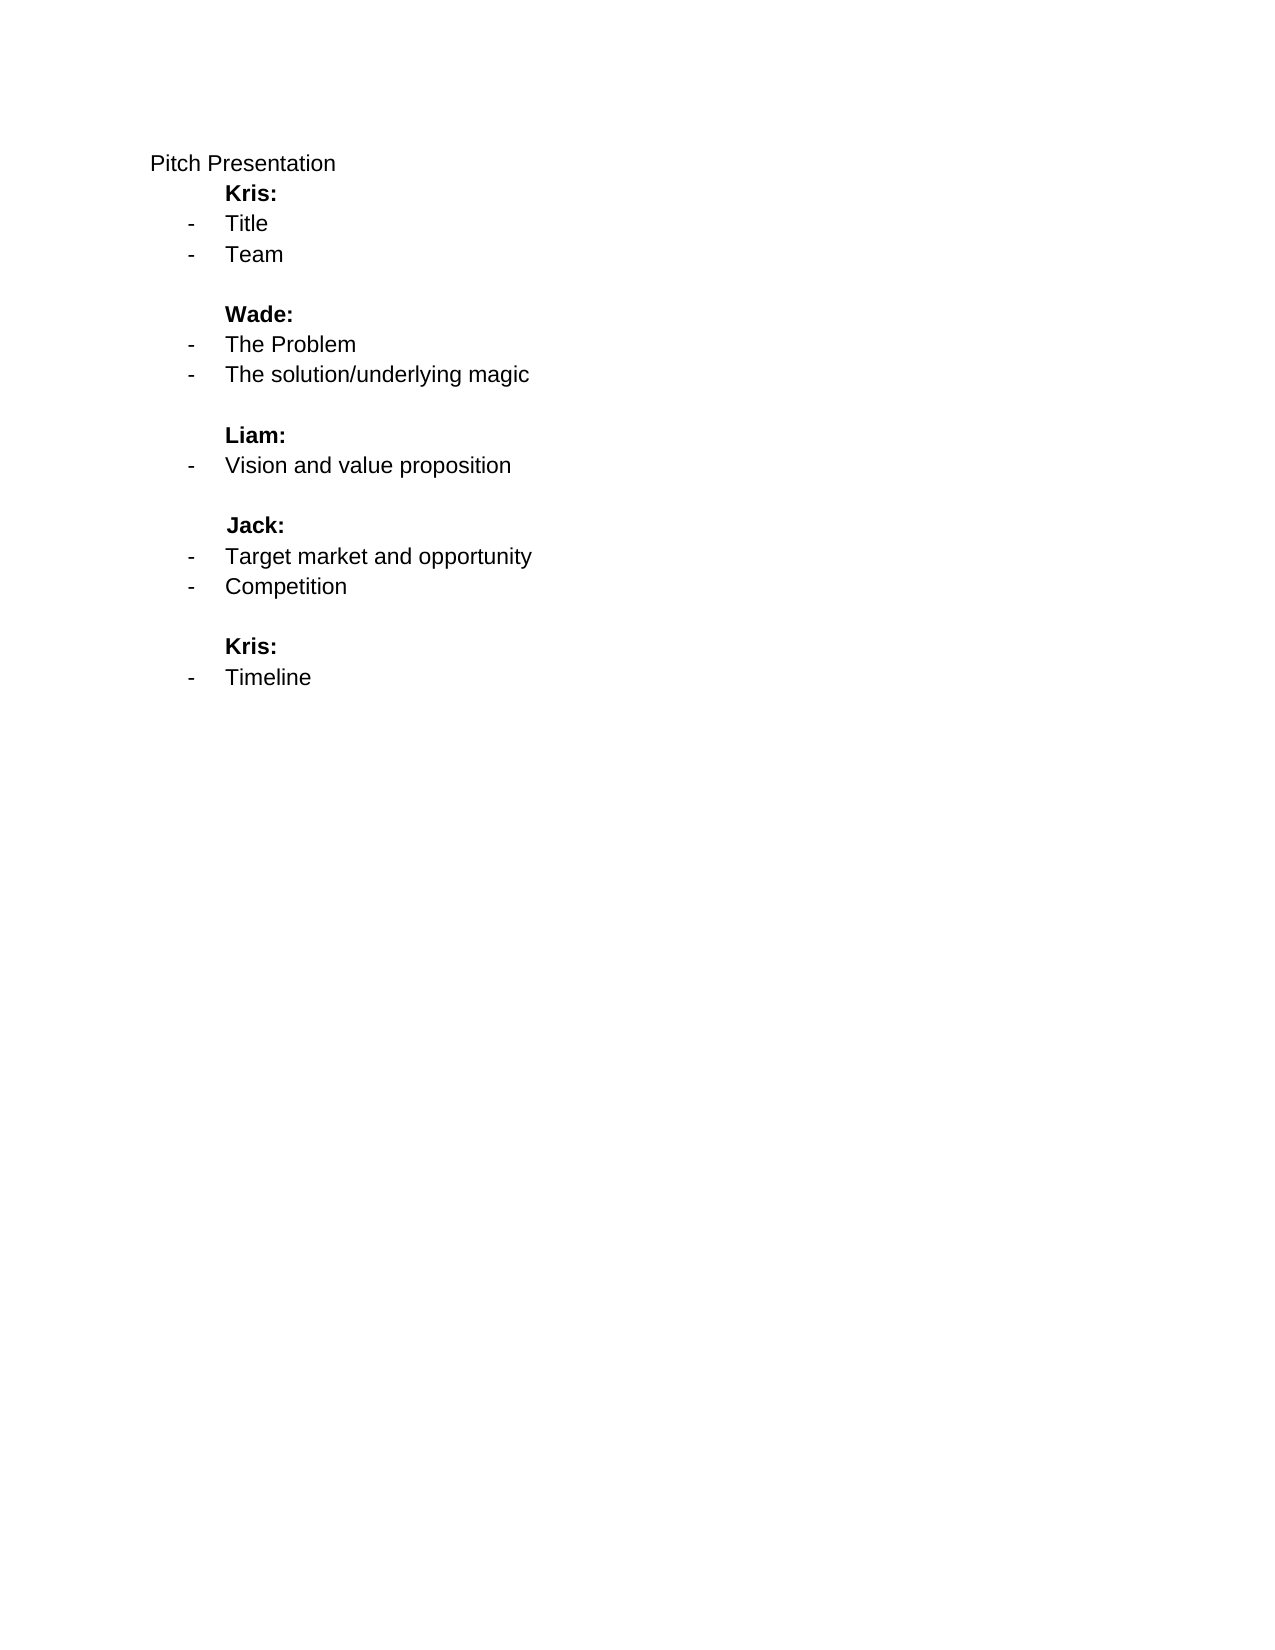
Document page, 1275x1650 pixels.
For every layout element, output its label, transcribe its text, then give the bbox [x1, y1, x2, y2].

list Vision and value proposition [187, 452, 1125, 478]
text Kris: [150, 180, 1125, 207]
list The Problem [187, 331, 1125, 358]
list Timeline [187, 663, 1125, 690]
list Target market and opportunity [187, 543, 1125, 569]
list Competition [187, 573, 1125, 599]
text Liam: [150, 422, 1125, 448]
text Pitch Presentation [150, 150, 1125, 176]
list The solution/underlying magic [187, 361, 1125, 388]
text Kris: [150, 633, 1125, 660]
text Jack: [150, 512, 1125, 539]
text Wade: [150, 301, 1125, 327]
list Title [187, 210, 1125, 237]
list Team [187, 241, 1125, 267]
